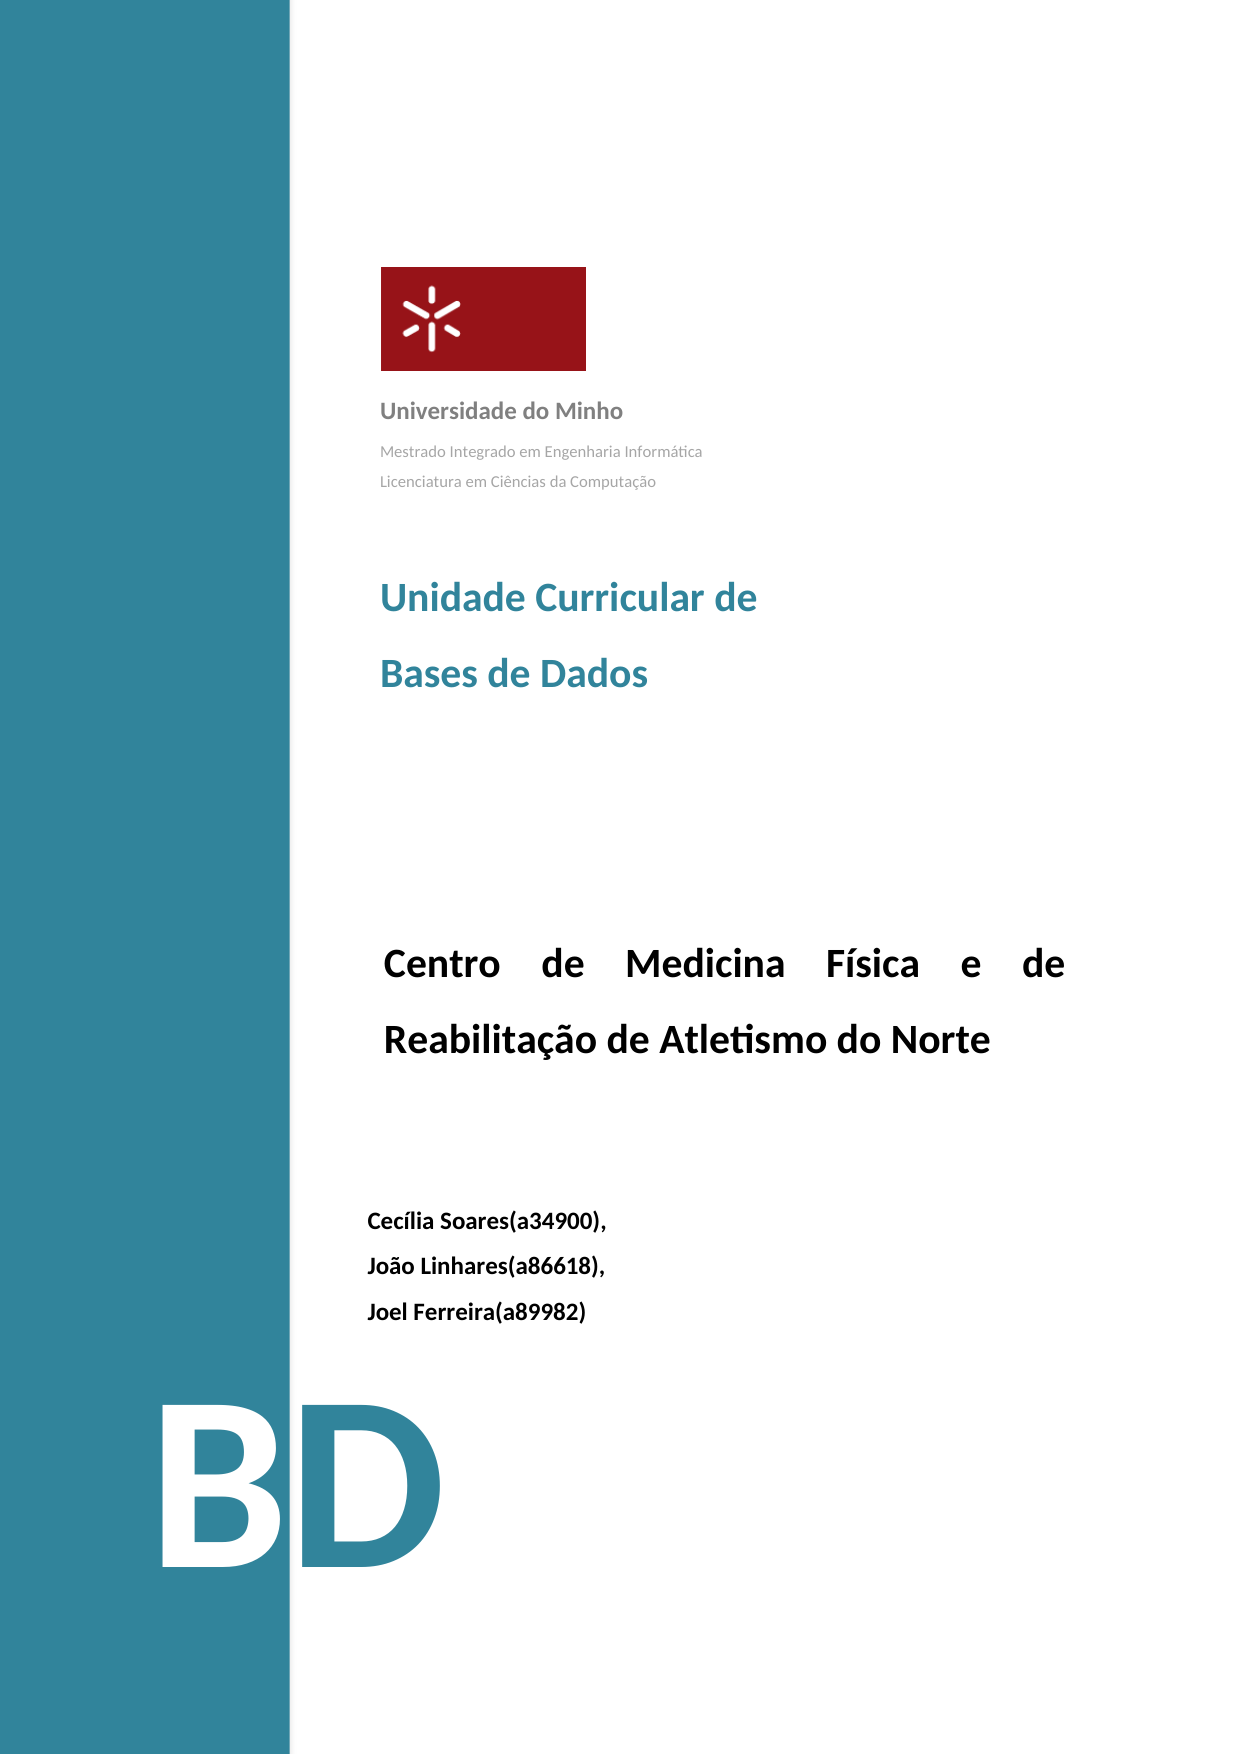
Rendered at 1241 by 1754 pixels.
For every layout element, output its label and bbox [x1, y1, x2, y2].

picture [380, 267, 586, 371]
